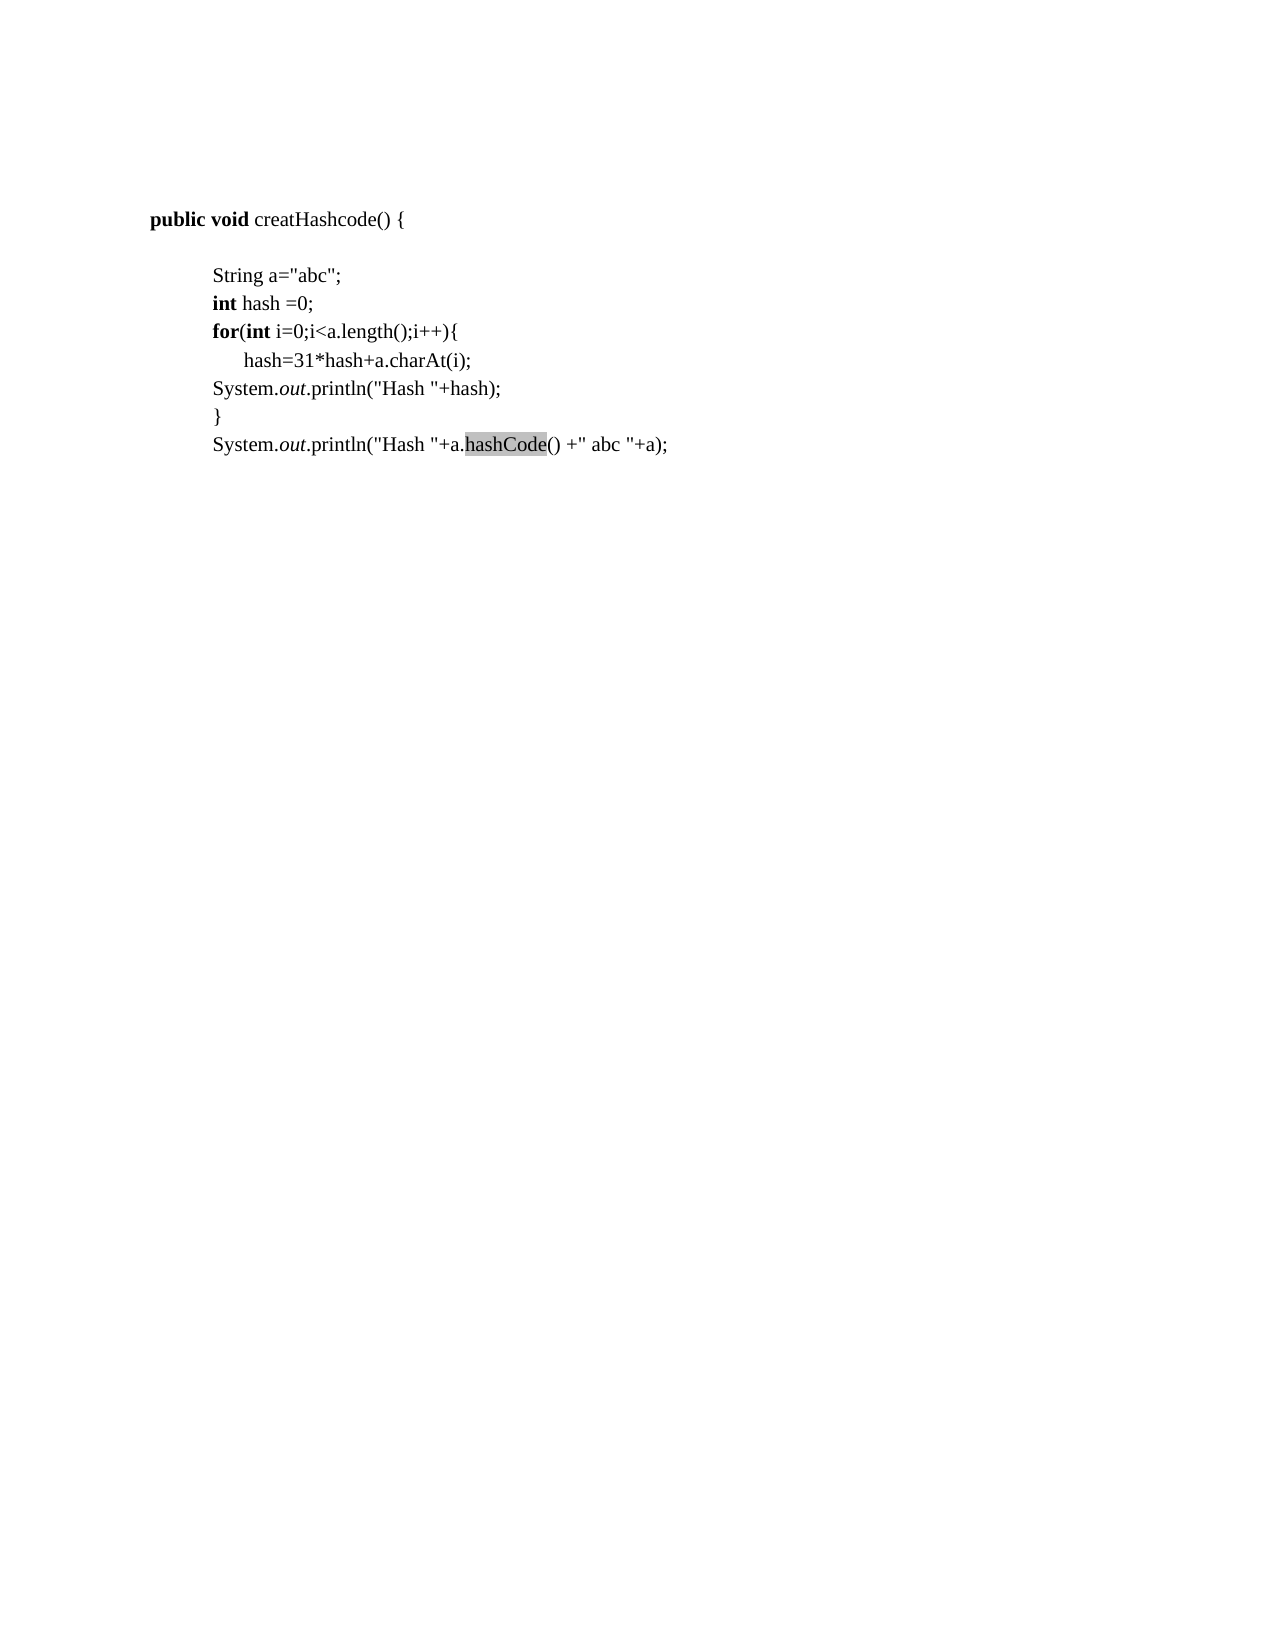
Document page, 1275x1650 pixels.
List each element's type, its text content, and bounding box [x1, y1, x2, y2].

text int hash =0; [150, 291, 1125, 315]
text System.out.println("Hash "+a.hashCode() +" abc "+a); [547, 432, 1125, 456]
text String a="abc"; [150, 263, 1125, 287]
text System.out.println("Hash "+hash); [150, 376, 1125, 400]
text hash=31*hash+a.charAt(i); [150, 348, 1125, 372]
text for(int i=0;i<a.length();i++){ [150, 319, 1125, 343]
text } [150, 404, 1125, 428]
text System.out.println("Hash "+a.hashCode() +" abc "+a); [150, 432, 465, 456]
text public void creatHashcode() { [150, 206, 1125, 231]
